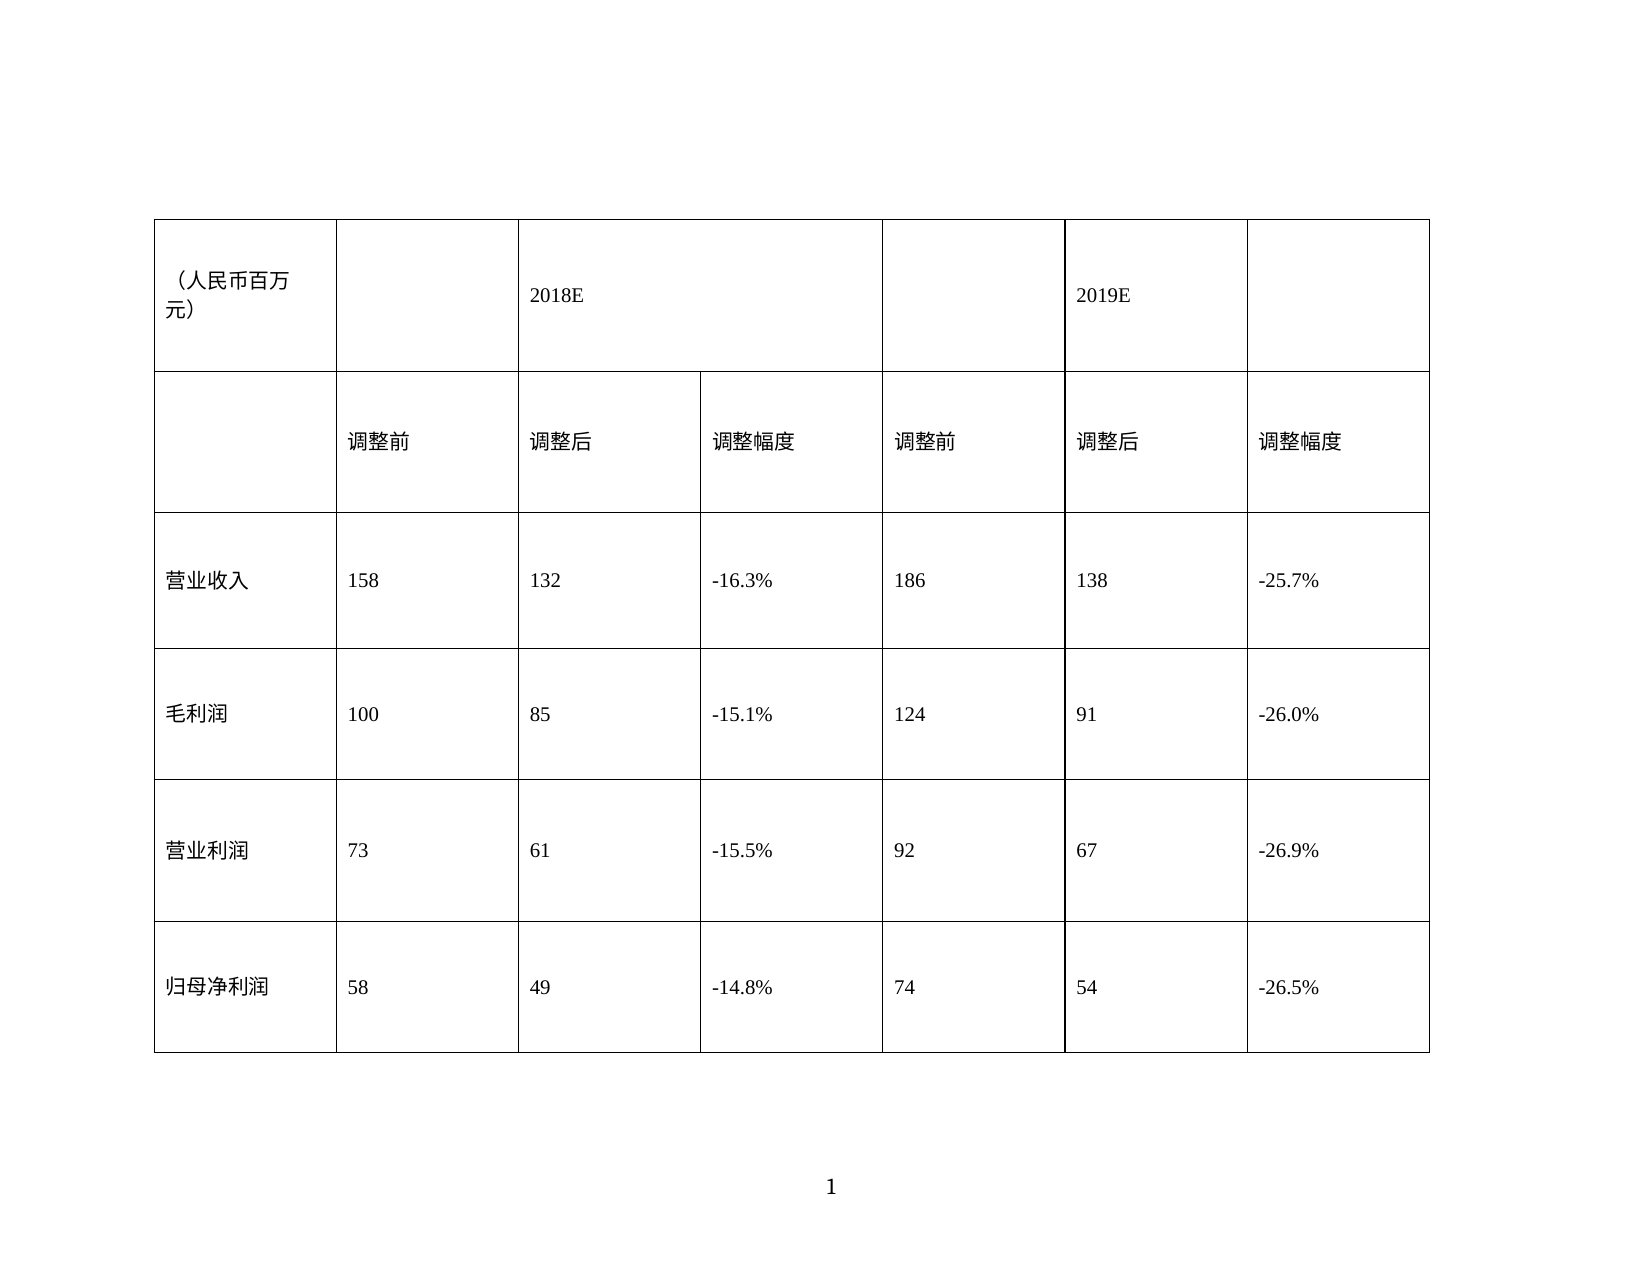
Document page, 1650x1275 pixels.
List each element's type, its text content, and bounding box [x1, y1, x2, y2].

table_cell -15.5% [701, 780, 882, 921]
table_cell 营业收入 [155, 513, 336, 648]
table_cell 毛利润 [155, 649, 336, 779]
table_header [337, 220, 518, 371]
table_cell 67 [1066, 780, 1247, 921]
table_cell 49 [519, 922, 700, 1052]
table_cell 归母净利润 [155, 922, 336, 1052]
table_cell 186 [883, 513, 1064, 648]
table_cell 调整前 [337, 372, 518, 512]
table_cell [155, 372, 336, 512]
table_cell 54 [1066, 922, 1247, 1052]
table_cell 调整后 [1066, 372, 1247, 512]
table_header [883, 220, 1064, 371]
table_cell -26.0% [1248, 649, 1429, 779]
table_cell -25.7% [1248, 513, 1429, 648]
table_cell -26.5% [1248, 922, 1429, 1052]
table_cell 61 [519, 780, 700, 921]
table_header （人民币百万元） [155, 220, 336, 371]
table_cell 124 [883, 649, 1064, 779]
table_cell 85 [519, 649, 700, 779]
table_header [1248, 220, 1429, 371]
table_cell 58 [337, 922, 518, 1052]
table_cell 74 [883, 922, 1064, 1052]
table_cell 138 [1066, 513, 1247, 648]
table_cell 132 [519, 513, 700, 648]
table_cell 92 [883, 780, 1064, 921]
table_cell -16.3% [701, 513, 882, 648]
table_cell 调整前 [883, 372, 1064, 512]
table_cell -14.8% [701, 922, 882, 1052]
table_header 2019E [1066, 220, 1247, 371]
table_cell 营业利润 [155, 780, 336, 921]
table_header 2018E [519, 220, 882, 371]
table_cell -15.1% [701, 649, 882, 779]
table_cell 调整幅度 [701, 372, 882, 512]
table_cell 调整幅度 [1248, 372, 1429, 512]
table_cell 158 [337, 513, 518, 648]
table_cell 91 [1066, 649, 1247, 779]
table_cell 100 [337, 649, 518, 779]
table_cell 调整后 [519, 372, 700, 512]
table_cell 73 [337, 780, 518, 921]
table_cell -26.9% [1248, 780, 1429, 921]
